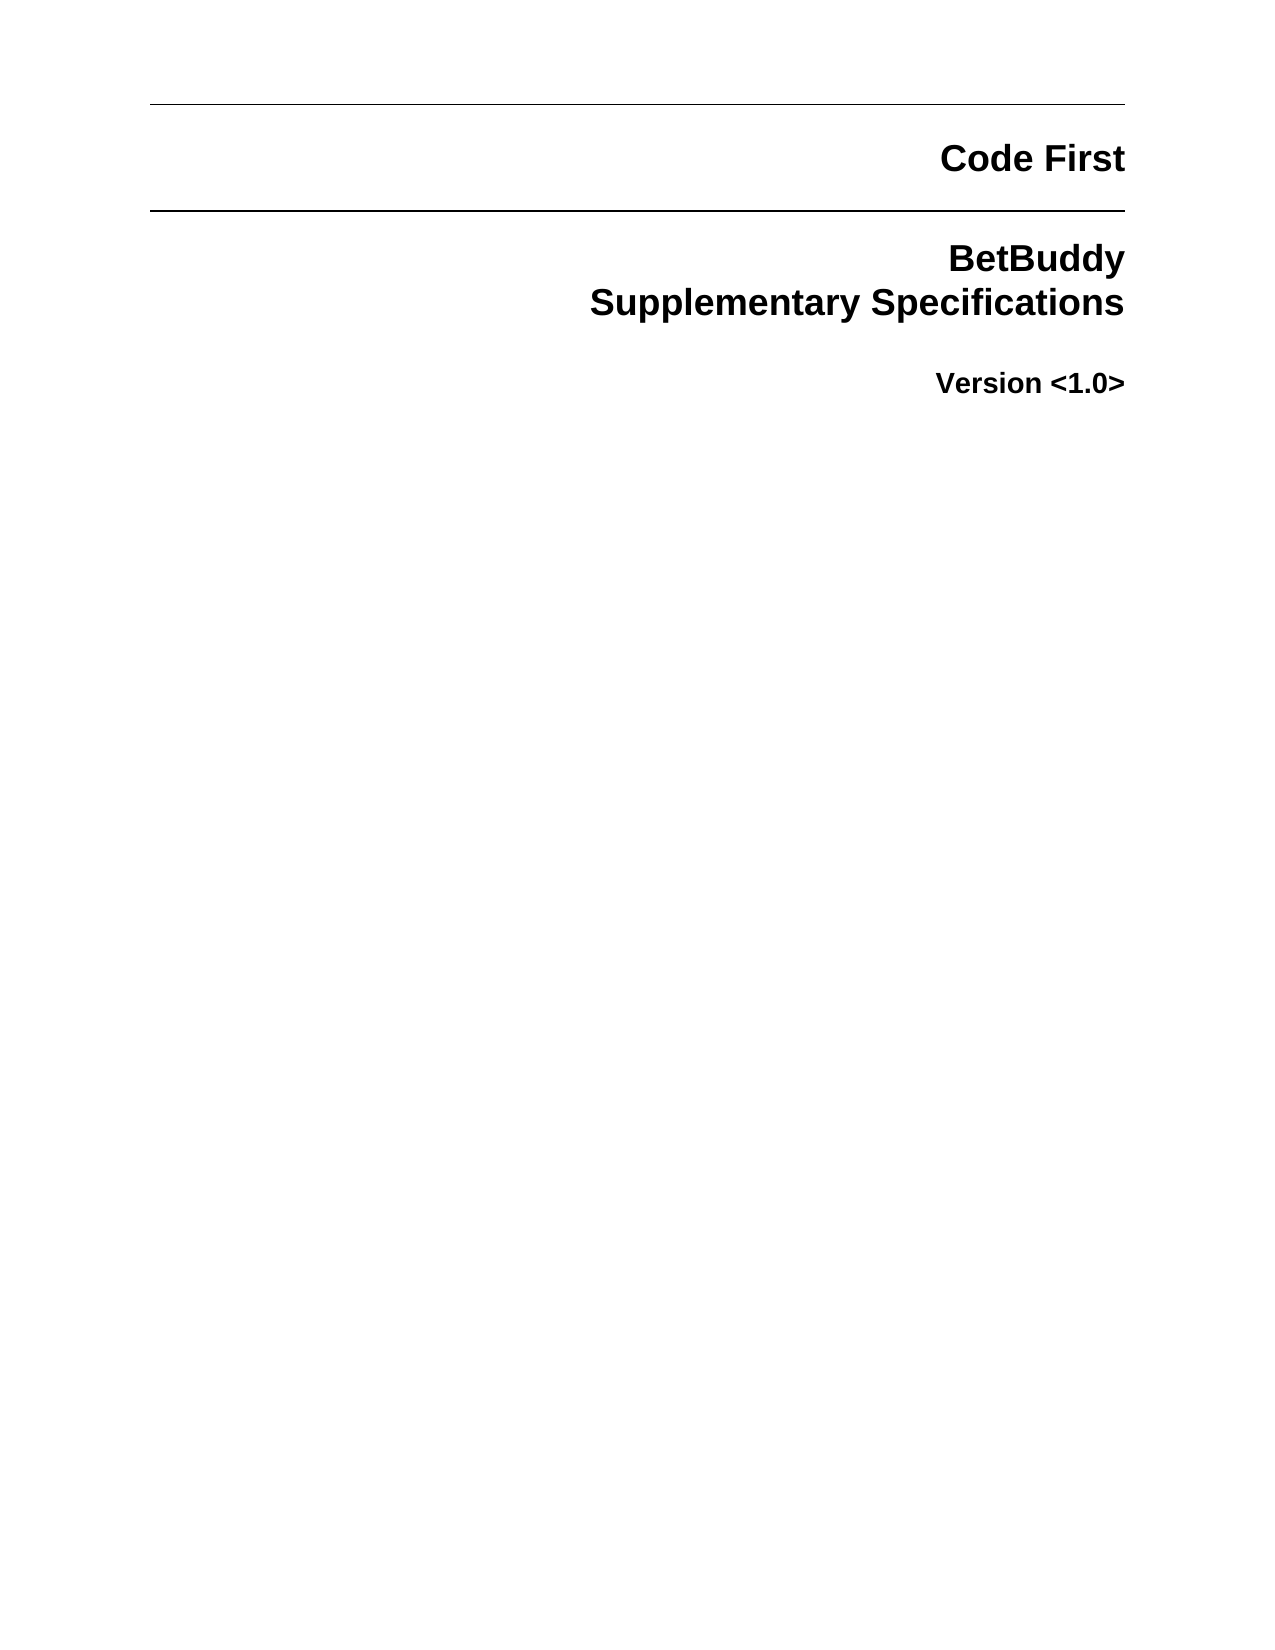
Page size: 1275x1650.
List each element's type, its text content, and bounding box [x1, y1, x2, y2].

title BetBuddy [150, 237, 1125, 280]
title Version <1.0> [150, 366, 1125, 399]
